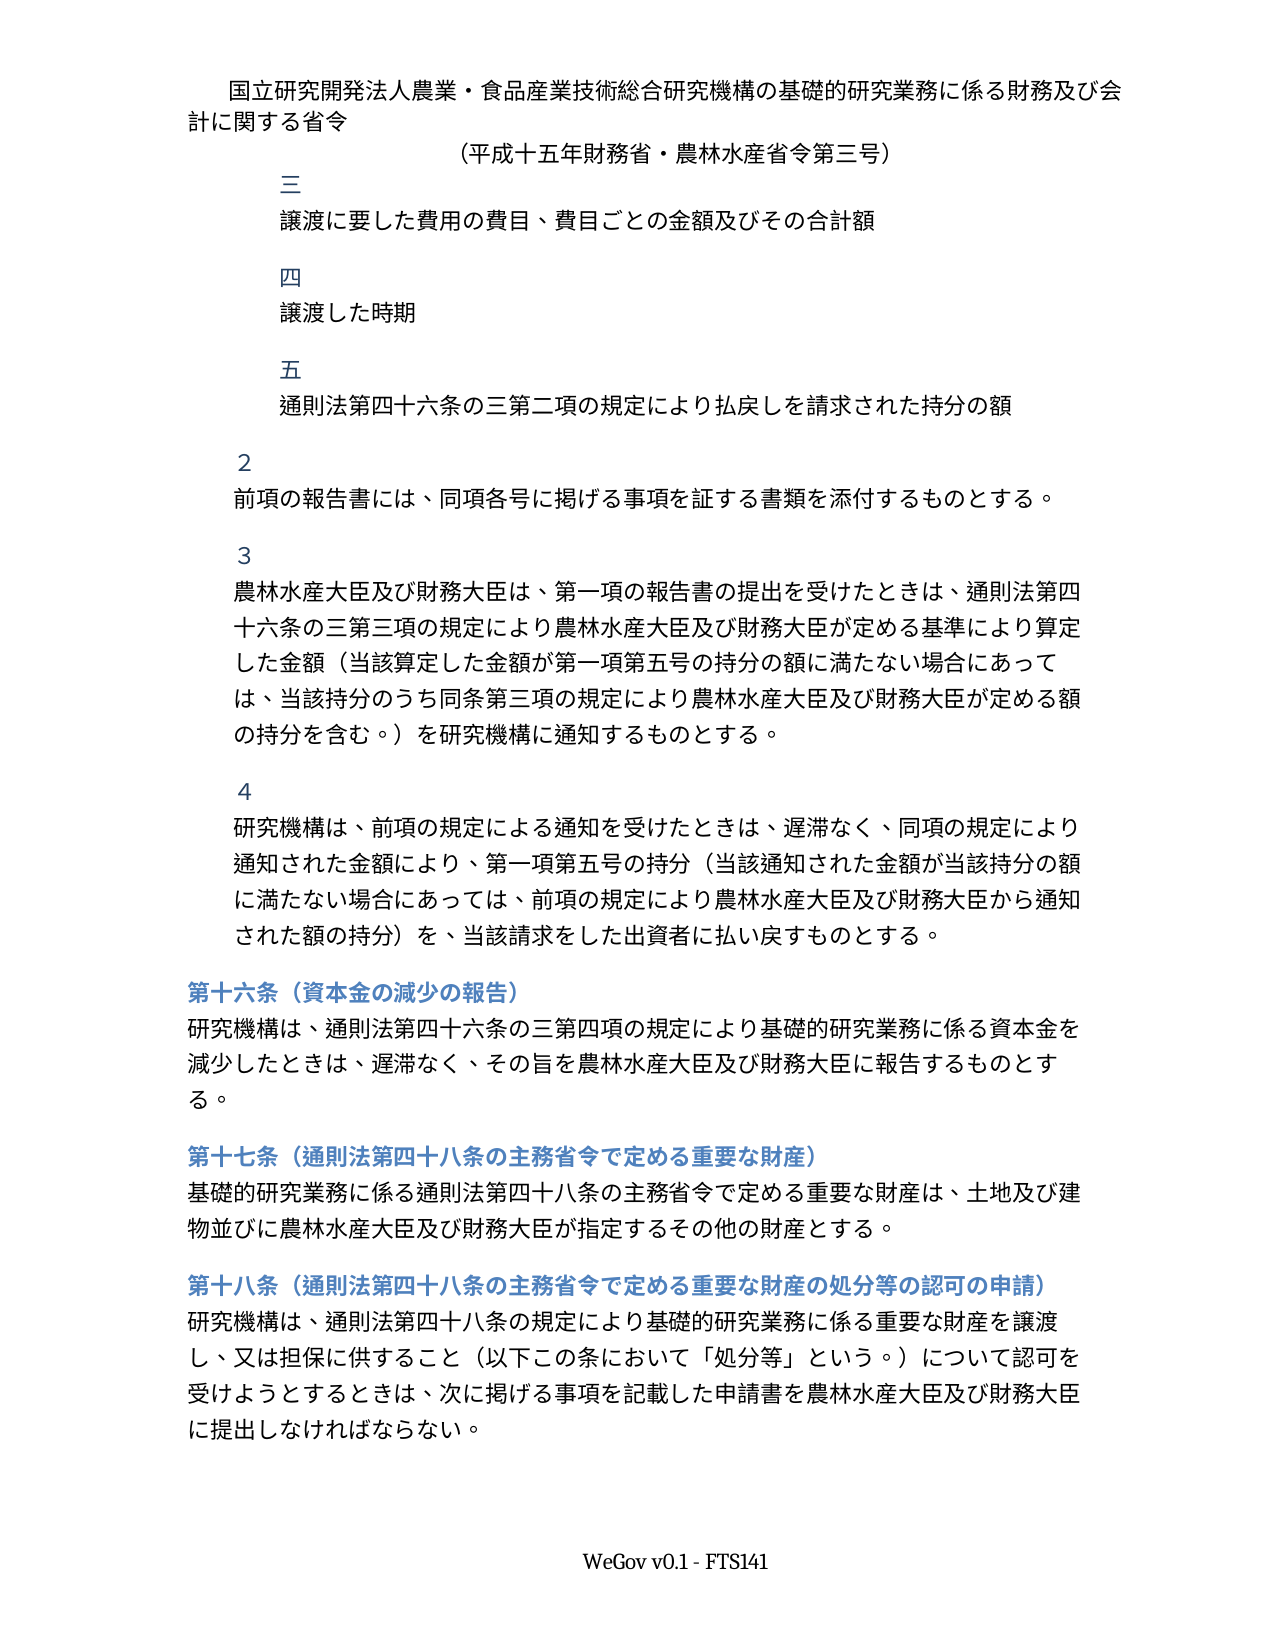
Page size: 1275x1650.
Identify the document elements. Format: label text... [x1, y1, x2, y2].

text 前項の報告書には、同項各号に掲げる事項を証する書類を添付するものとする。 [233, 483, 1087, 514]
text 譲渡した時期 [279, 297, 1087, 329]
text 研究機構は、通則法第四十六条の三第四項の規定により基礎的研究業務に係る資本金を減少したときは、遅滞なく、その旨を農林水産大臣及び財務大臣に報告するものとする。 [187, 1012, 1087, 1116]
subtitle 第十六条（資本金の減少の報告） [187, 977, 1087, 1008]
subtitle ４ [233, 776, 1087, 807]
text 研究機構は、前項の規定による通知を受けたときは、遅滞なく、同項の規定により通知された金額により、第一項第五号の持分（当該通知された金額が当該持分の額に満たない場合にあっては、前項の規定により農林水産大臣及び財務大臣から通知された額の持分）を、当該請求をした出資者に払い戻すものとする。 [233, 812, 1087, 951]
text 基礎的研究業務に係る通則法第四十八条の主務省令で定める重要な財産は、土地及び建物並びに農林水産大臣及び財務大臣が指定するその他の財産とする。 [187, 1177, 1087, 1244]
subtitle 三 [279, 169, 1087, 200]
subtitle 五 [279, 354, 1087, 385]
subtitle 第十七条（通則法第四十八条の主務省令で定める重要な財産） [187, 1141, 1087, 1172]
text 通則法第四十六条の三第二項の規定により払戻しを請求された持分の額 [279, 390, 1087, 421]
text 研究機構は、通則法第四十八条の規定により基礎的研究業務に係る重要な財産を譲渡し、又は担保に供すること（以下この条において「処分等」という。）について認可を受けようとするときは、次に掲げる事項を記載した申請書を農林水産大臣及び財務大臣に提出しなければならない。 [187, 1306, 1087, 1445]
text 譲渡に要した費用の費目、費目ごとの金額及びその合計額 [279, 205, 1087, 236]
subtitle 第十八条（通則法第四十八条の主務省令で定める重要な財産の処分等の認可の申請） [187, 1270, 1087, 1301]
subtitle 四 [279, 261, 1087, 293]
text 農林水産大臣及び財務大臣は、第一項の報告書の提出を受けたときは、通則法第四十六条の三第三項の規定により農林水産大臣及び財務大臣が定める基準により算定した金額（当該算定した金額が第一項第五号の持分の額に満たない場合にあっては、当該持分のうち同条第三項の規定により農林水産大臣及び財務大臣が定める額の持分を含む。）を研究機構に通知するものとする。 [233, 576, 1087, 751]
subtitle ３ [233, 539, 1087, 571]
subtitle ２ [233, 447, 1087, 478]
